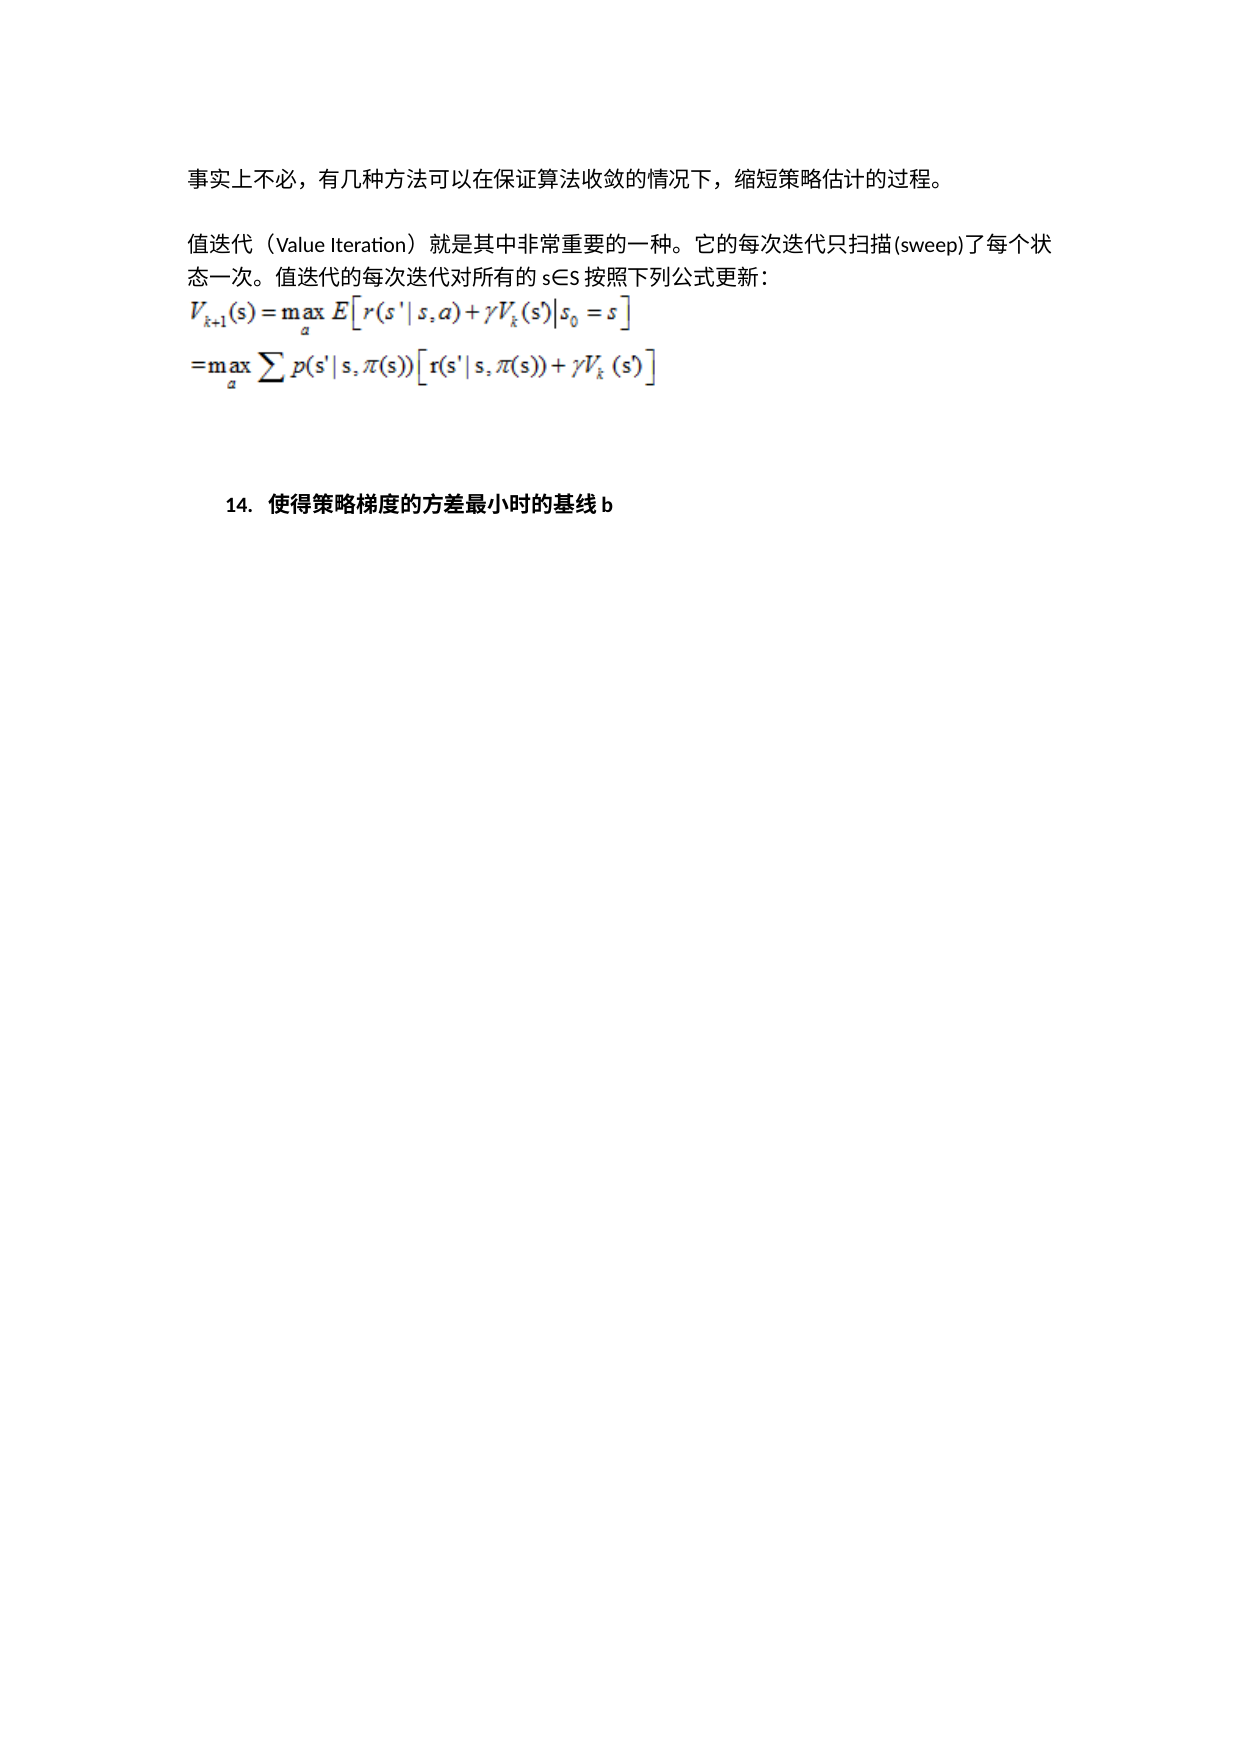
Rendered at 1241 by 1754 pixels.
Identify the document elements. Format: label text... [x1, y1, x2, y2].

list 使得策略梯度的方差最小时的基线b [225, 487, 1053, 519]
text 策略迭代算法包含了一个策略估计的过程，而策略估计则需要扫描(sweep)所有的状态若干次，其中巨大的计算量直接影响了策略迭代算法的效率。我们必须要获得精确的Vπ值吗？事实上不必，有几种方法可以在保证算法收敛的情况下，缩短策略估计的过程。 [187, 162, 1053, 194]
picture [187, 292, 658, 403]
text 值迭代（Value Iteration）就是其中非常重要的一种。它的每次迭代只扫描(sweep)了每个状态一次。值迭代的每次迭代对所有的s∈S按照下列公式更新： [187, 227, 1053, 292]
